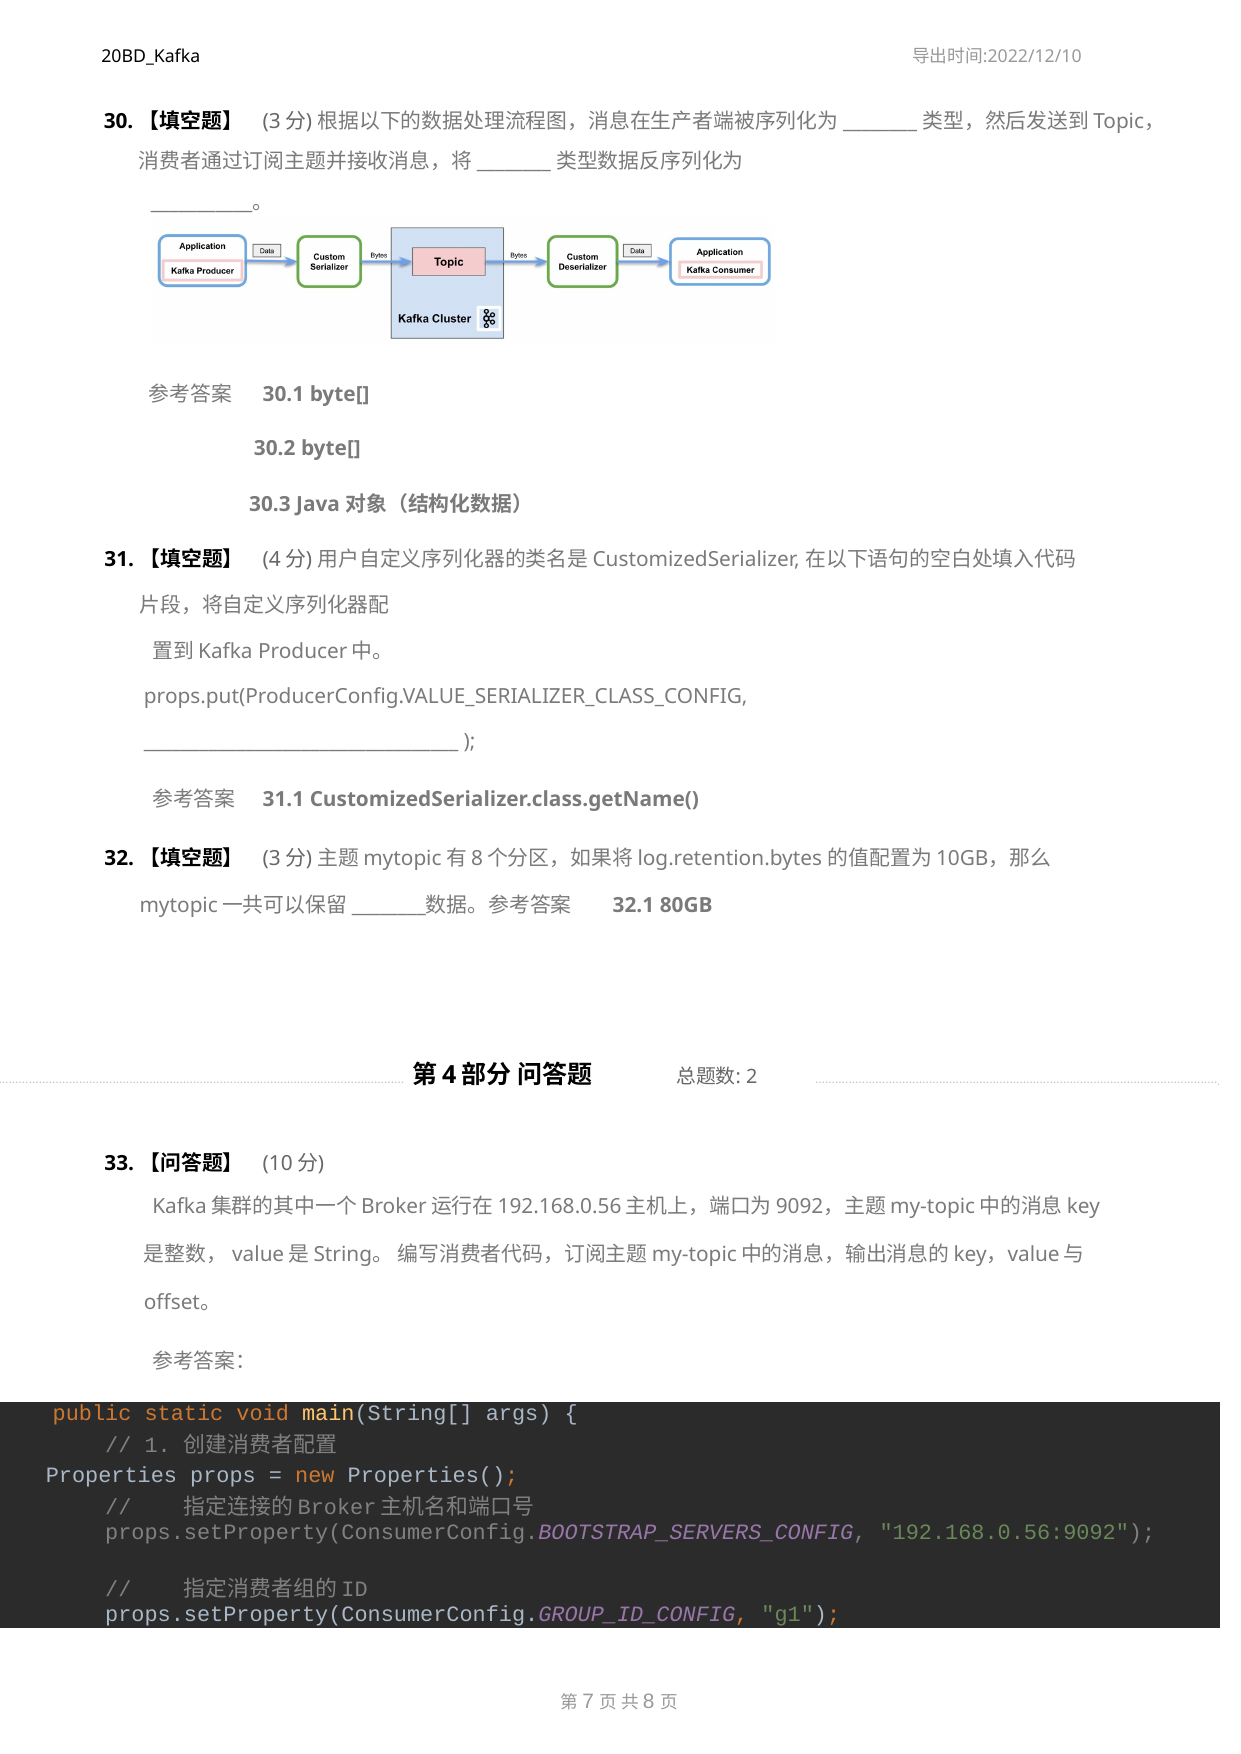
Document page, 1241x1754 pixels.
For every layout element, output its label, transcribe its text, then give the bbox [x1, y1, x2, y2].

list 【填空题】 (4分) 用户自定义序列化器的类名是CustomizedSerializer, 在以下语句的空白处填入代码片段，将自定义序列化器配 [104, 543, 1092, 618]
text 置到Kafka Producer中。 props.put(ProducerConfig.VALUE_SERIALIZER_CLASS_CONFIG, __________________________________ ); [144, 634, 983, 755]
picture [152, 218, 775, 344]
list 【填空题】 (3分) 根据以下的数据处理流程图，消息在生产者端被序列化为 ________ 类型，然后发送到Topic，消费者通过订阅主题并接收消息，将 ________ 类型数据反序列化为 [103, 104, 1169, 175]
list 【填空题】 (3分) 主题mytopic有8个分区，如果将 log.retention.bytes 的值配置为10GB，那么mytopic一共可以保留 ________数据。参考答案 32.1 80GB [104, 841, 1092, 918]
text ___________。 [151, 186, 1137, 216]
list 【问答题】 (10分) [104, 1146, 1092, 1176]
subtitle 30.3 Java 对象（结构化数据） [249, 487, 1220, 517]
text 参考答案： [144, 1344, 1120, 1374]
text Kafka集群的其中一个Broker运行在192.168.0.56主机上，端口为9092，主题my-topic中的消息key是整数， value是String。 编写消费者代码，订阅主题my-topic中的消息，输出消息的key，value与offset。 [144, 1189, 1120, 1316]
text 参考答案 31.1 CustomizedSerializer.class.getName() [144, 782, 983, 812]
text ......................................................................................................................... 第4部分 问答题 总题数: 2 ......................................................................................................................... [0, 1054, 1222, 1091]
text 30.2 byte[] [149, 433, 1220, 461]
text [0, 1402, 1220, 1628]
text 参考答案 30.1 byte[] [148, 377, 1220, 407]
